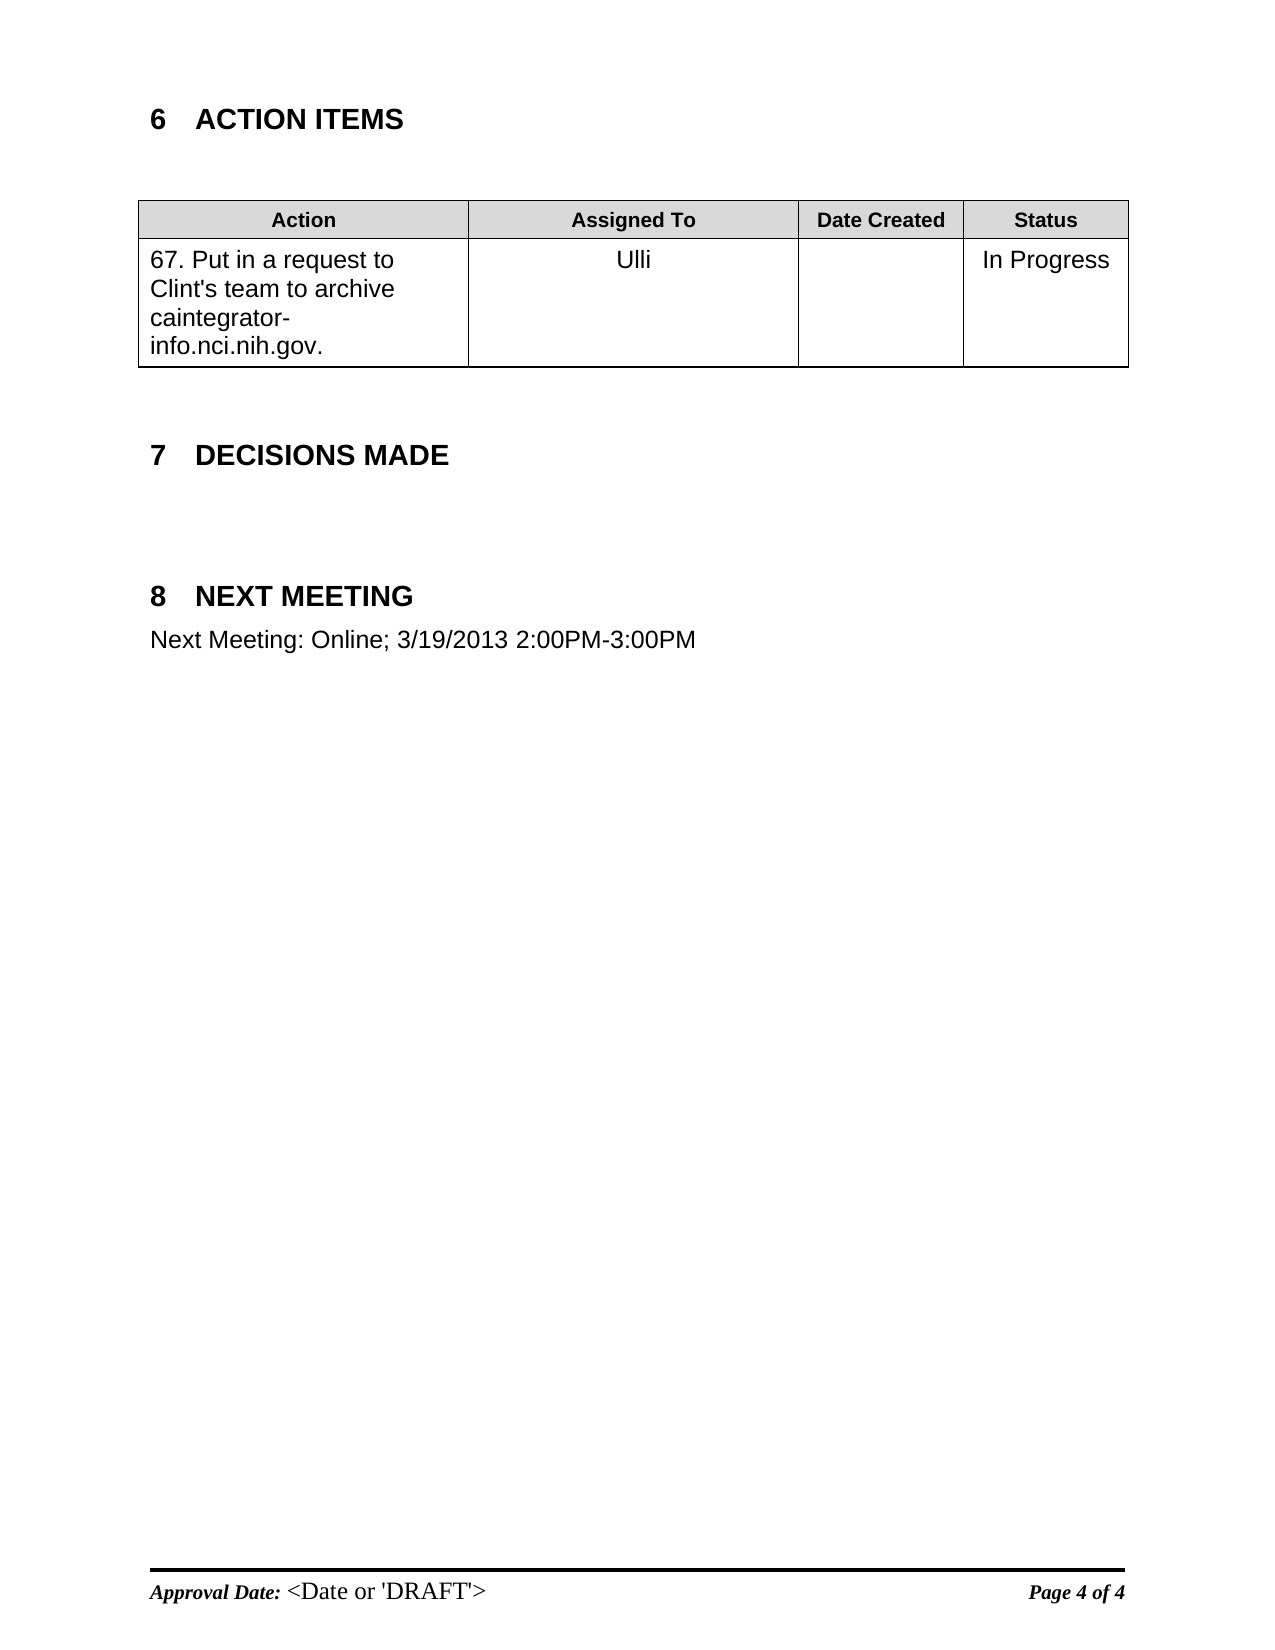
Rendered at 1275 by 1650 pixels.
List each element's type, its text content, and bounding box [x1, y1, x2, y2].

table_header Action [139, 201, 468, 238]
subtitle Next Meeting [150, 579, 1125, 613]
table_header Date Created [799, 201, 963, 238]
table_cell 67. Put in a request to Clint's team to archive caintegrator-info.nci.nih.gov. [139, 239, 468, 366]
table_header Status [964, 201, 1128, 238]
table_cell In Progress [964, 239, 1128, 366]
table_cell [799, 239, 963, 366]
subtitle Action Items [150, 102, 1125, 136]
subtitle Decisions Made [150, 438, 1125, 472]
table_cell Ulli [469, 239, 798, 366]
table_header Assigned To [469, 201, 798, 238]
text Next Meeting: Online; 3/19/2013 2:00PM-3:00PM [150, 626, 1125, 654]
